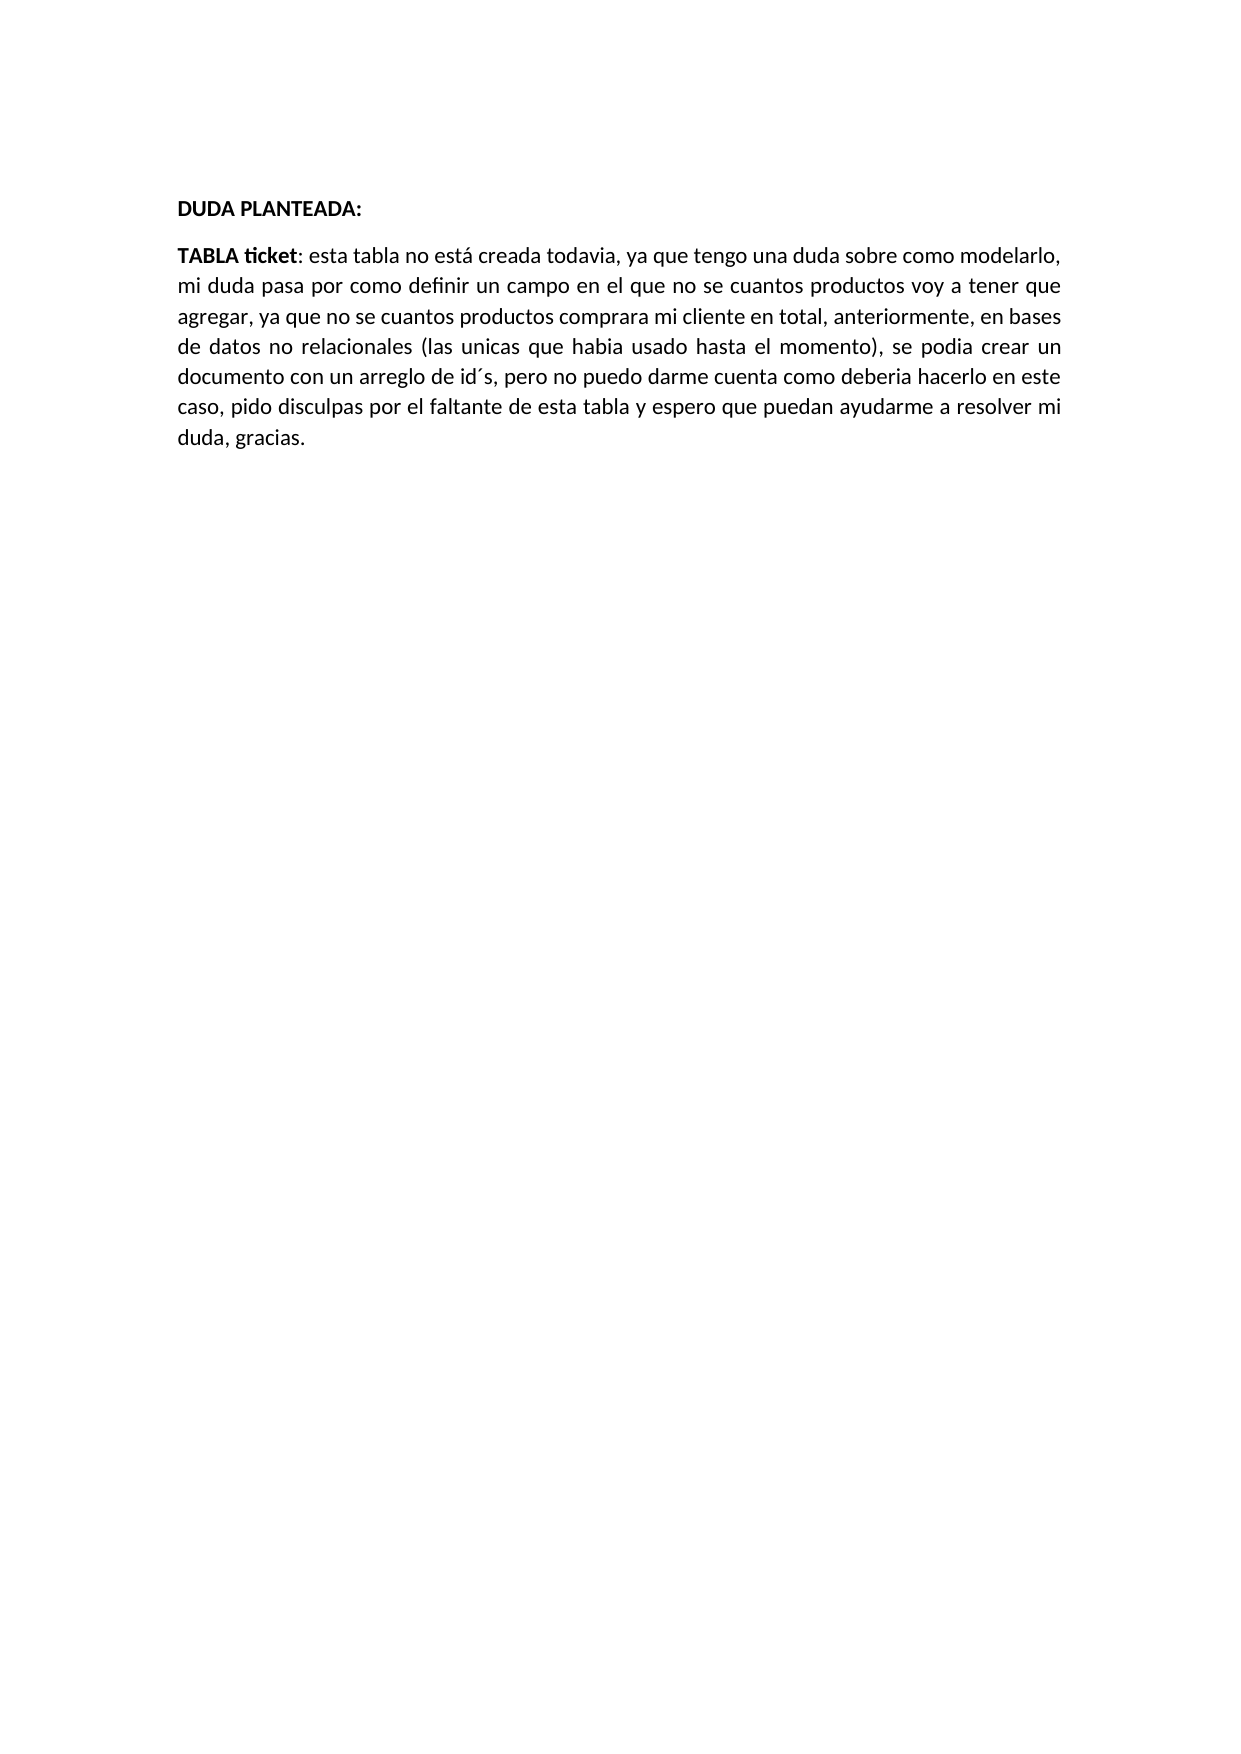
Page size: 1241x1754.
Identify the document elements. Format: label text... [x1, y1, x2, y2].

text DUDA PLANTEADA: [177, 194, 1063, 222]
text TABLA ticket: esta tabla no está creada todavia, ya que tengo una duda sobre como modelarlo, mi duda pasa por como definir un campo en el que no se cuantos productos voy a tener que agregar, ya que no se cuantos productos comprara mi cliente en total, anteriormente, en bases de datos no relacionales (las unicas que habia usado hasta el momento), se podia crear un documento con un arreglo de id´s, pero no puedo darme cuenta como deberia hacerlo en este caso, pido disculpas por el faltante de esta tabla y espero que puedan ayudarme a resolver mi duda, gracias. [177, 241, 1063, 451]
